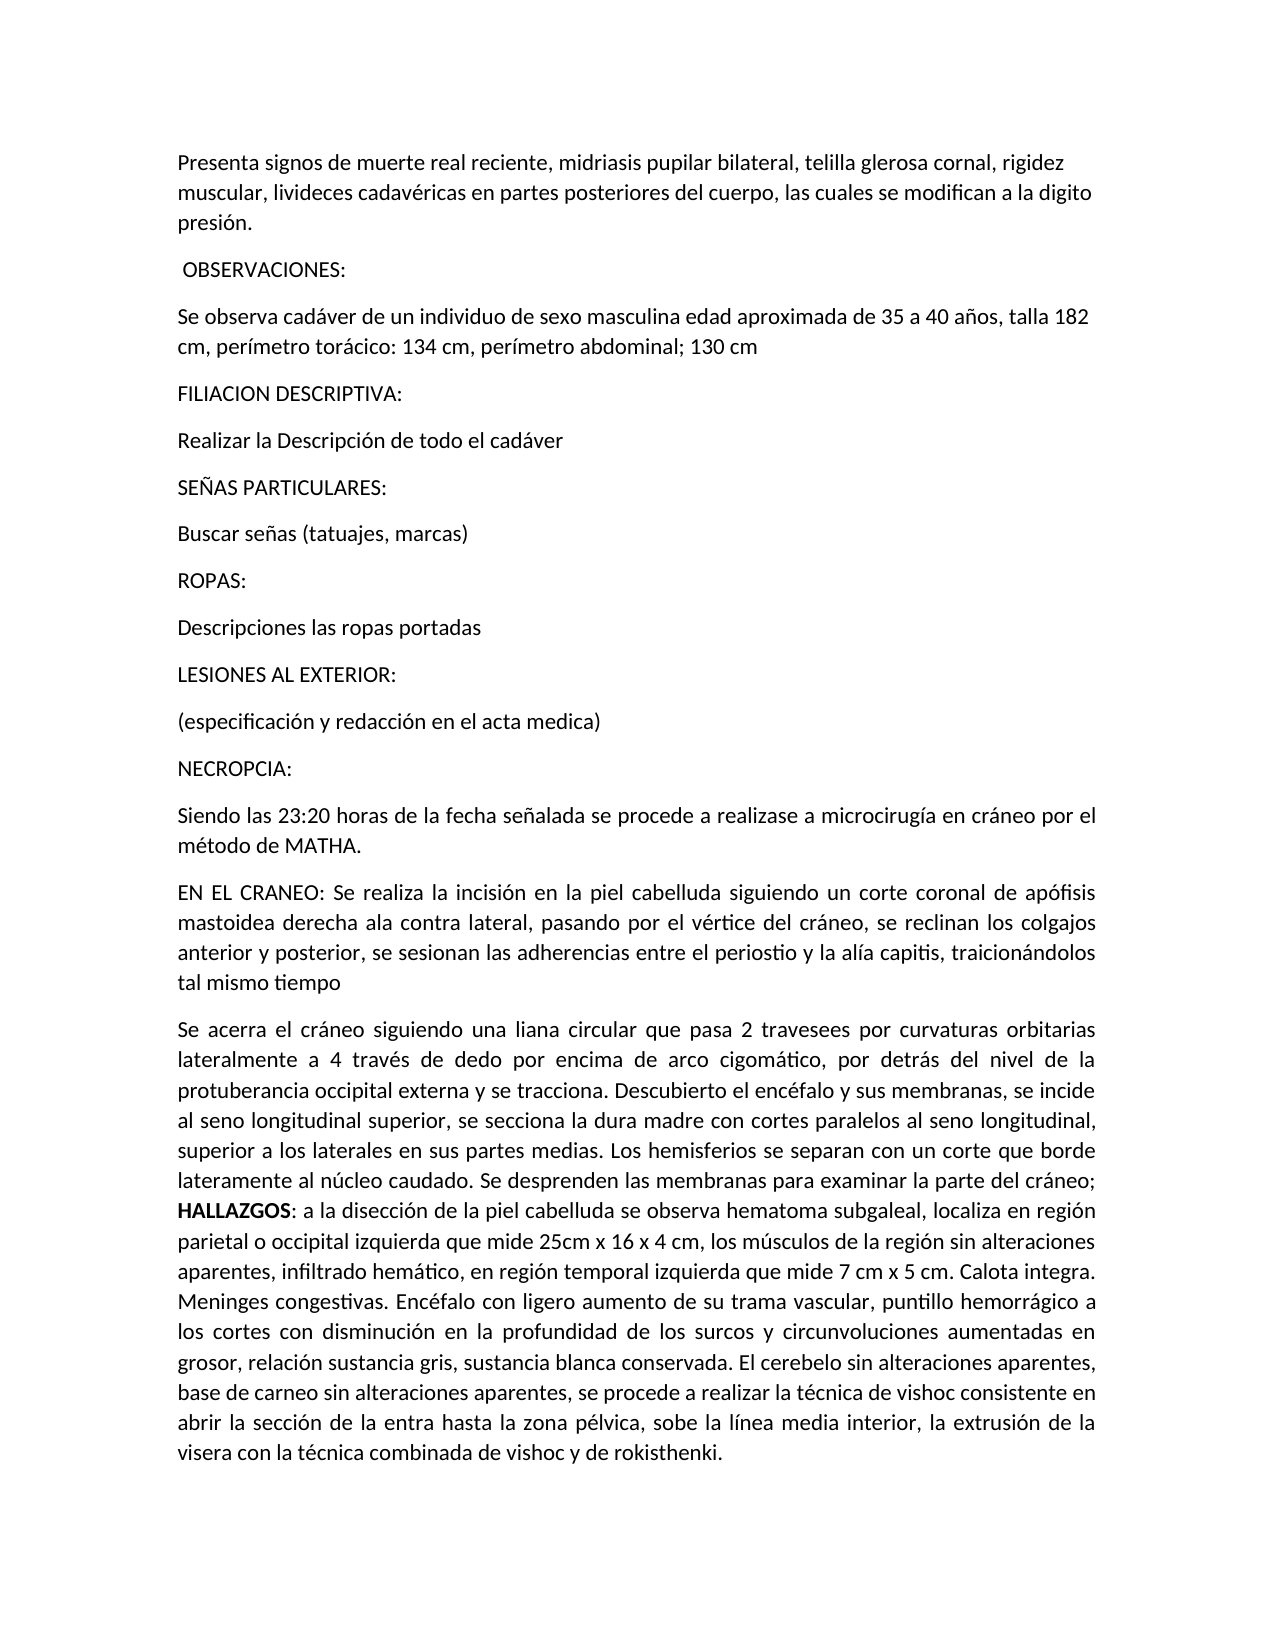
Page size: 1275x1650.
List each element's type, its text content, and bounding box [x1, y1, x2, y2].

text Descripciones las ropas portadas [177, 613, 1098, 641]
text NECROPCIA: [177, 754, 1098, 782]
text FILIACION DESCRIPTIVA: [177, 379, 1098, 407]
text Buscar señas (tatuajes, marcas) [177, 519, 1098, 547]
text ROPAS: [177, 566, 1098, 594]
text (especificación y redacción en el acta medica) [177, 707, 1098, 735]
text Se acerra el cráneo siguiendo una liana circular que pasa 2 travesees por curvaturas orbitarias lateralmente a 4 través de dedo por encima de arco cigomático, por detrás del nivel de la protuberancia occipital externa y se tracciona. Descubierto el encéfalo y sus membranas, se incide al seno longitudinal superior, se secciona la dura madre con cortes paralelos al seno longitudinal, superior a los laterales en sus partes medias. Los hemisferios se separan con un corte que borde lateramente al núcleo caudado. Se desprenden las membranas para examinar la parte del cráneo; HALLAZGOS: a la disección de la piel cabelluda se observa hematoma subgaleal, localiza en región parietal o occipital izquierda que mide 25cm x 16 x 4 cm, los músculos de la región sin alteraciones aparentes, infiltrado hemático, en región temporal izquierda que mide 7 cm x 5 cm. Calota integra. Meninges congestivas. Encéfalo con ligero aumento de su trama vascular, puntillo hemorrágico a los cortes con disminución en la profundidad de los surcos y circunvoluciones aumentadas en grosor, relación sustancia gris, sustancia blanca conservada. El cerebelo sin alteraciones aparentes, base de carneo sin alteraciones aparentes, se procede a realizar la técnica de vishoc consistente en abrir la sección de la entra hasta la zona pélvica, sobe la línea media interior, la extrusión de la visera con la técnica combinada de vishoc y de rokisthenki. [177, 1015, 1098, 1466]
text LESIONES AL EXTERIOR: [177, 660, 1098, 688]
text Realizar la Descripción de todo el cadáver [177, 426, 1098, 454]
text Se observa cadáver de un individuo de sexo masculina edad aproximada de 35 a 40 años, talla 182 cm, perímetro torácico: 134 cm, perímetro abdominal; 130 cm [177, 302, 1098, 360]
text EN EL CRANEO: Se realiza la incisión en la piel cabelluda siguiendo un corte coronal de apófisis mastoidea derecha ala contra lateral, pasando por el vértice del cráneo, se reclinan los colgajos anterior y posterior, se sesionan las adherencias entre el periostio y la alía capitis, traicionándolos tal mismo tiempo [177, 878, 1098, 996]
text OBSERVACIONES: [177, 255, 1098, 283]
text Presenta signos de muerte real reciente, midriasis pupilar bilateral, telilla glerosa cornal, rigidez muscular, livideces cadavéricas en partes posteriores del cuerpo, las cuales se modifican a la digito presión. [177, 148, 1098, 236]
text Siendo las 23:20 horas de la fecha señalada se procede a realizase a microcirugía en cráneo por el método de MATHA. [177, 801, 1098, 859]
text SEÑAS PARTICULARES: [177, 473, 1098, 501]
